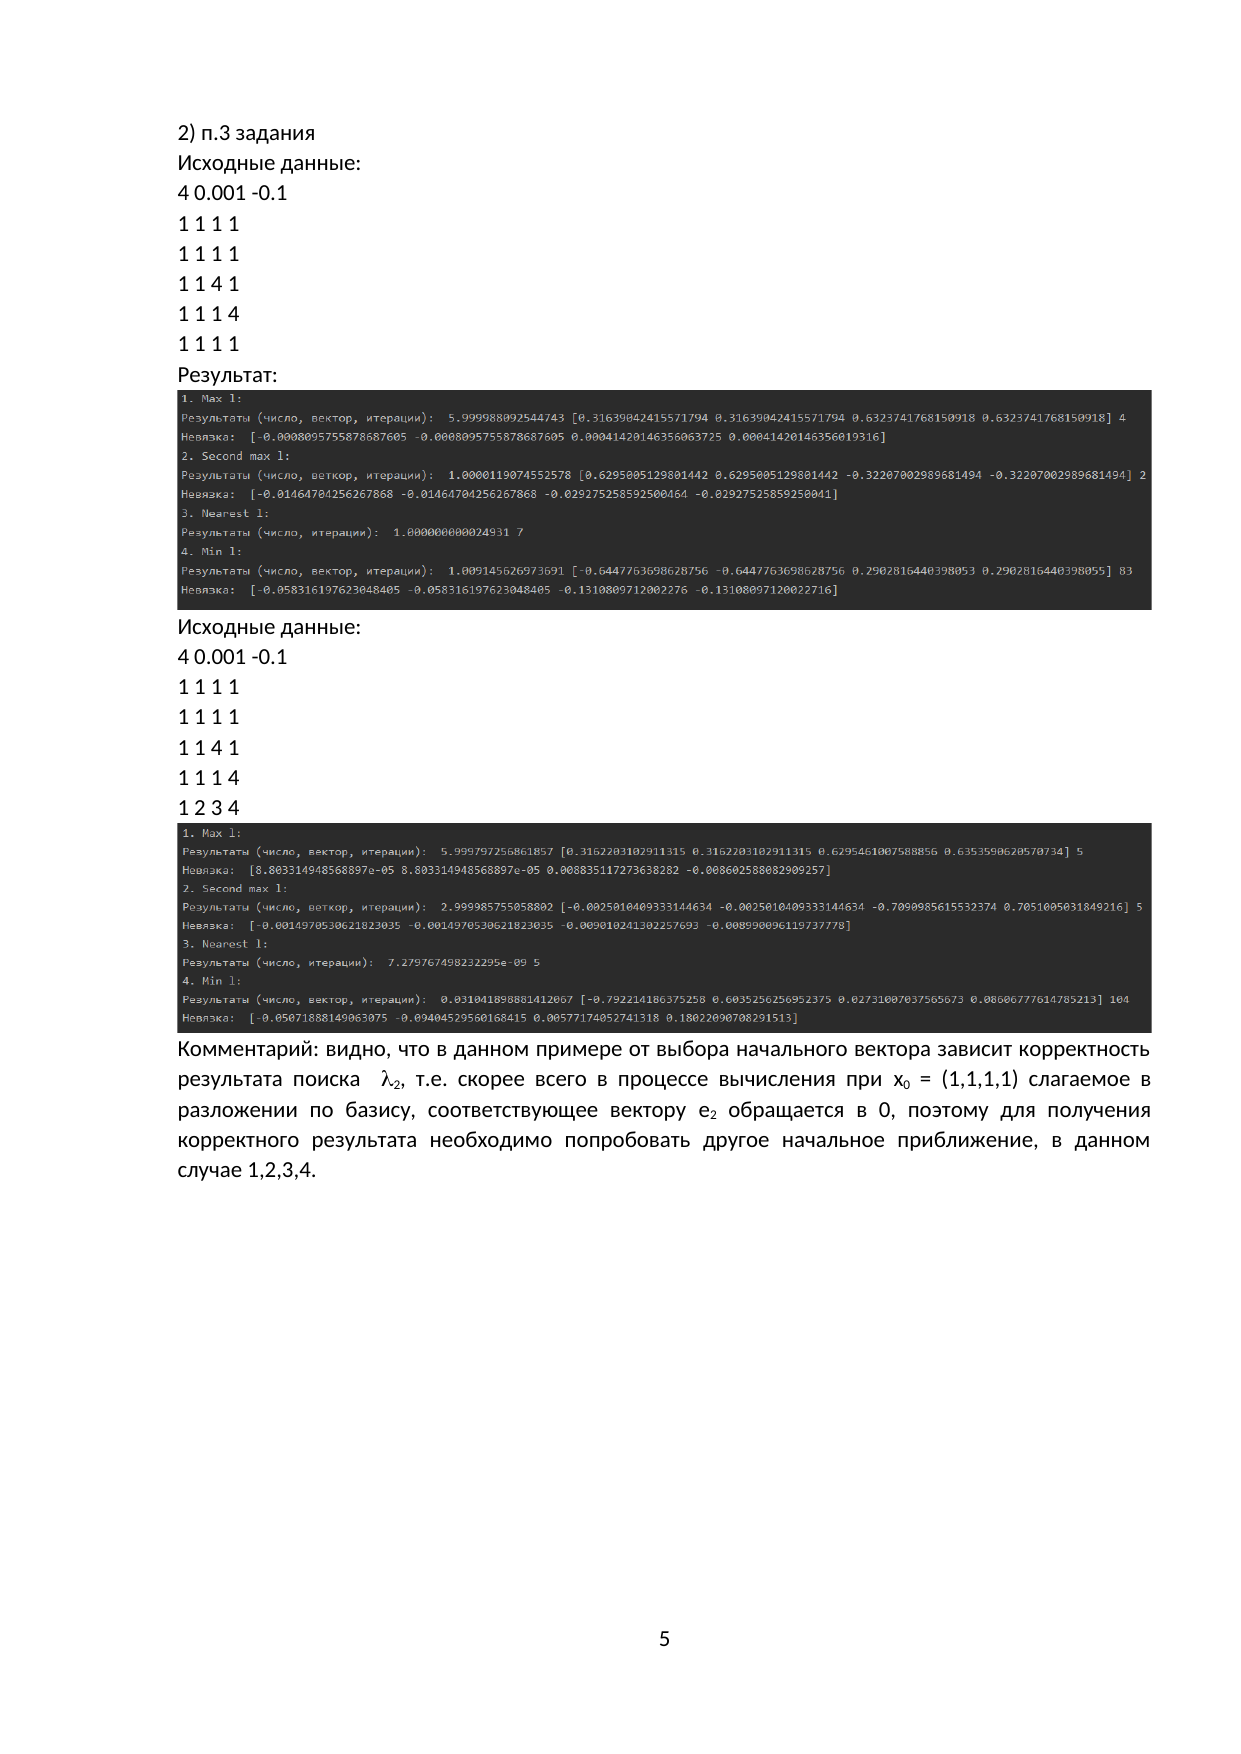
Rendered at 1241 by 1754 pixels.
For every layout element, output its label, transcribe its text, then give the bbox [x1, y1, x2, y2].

text 1 1 1 1 [177, 329, 1152, 358]
text 4 0.001 -0.1 [177, 178, 1152, 207]
text 1 1 1 1 [177, 702, 1152, 731]
text 1 1 1 4 [177, 763, 1152, 791]
text Исходные данные: [177, 148, 1152, 176]
text 1 1 4 1 [177, 269, 1152, 297]
text 1 1 1 4 [177, 299, 1152, 327]
text 1 2 3 4 [177, 793, 1152, 821]
text Результат: [177, 360, 1152, 388]
text 2) п.3 задания [177, 118, 1152, 146]
text 1 1 1 1 [177, 672, 1152, 700]
text Комментарий: видно, что в данном примере от выбора начального вектора зависит корректность результата поиска 2, т.е. скорее всего в процессе вычисления при x0 = (1,1,1,1) слагаемое в разложении по базису, соответствующее вектору e2 обращается в 0, поэтому для получения корректного результата необходимо попробовать другое начальное приближение, в данном случае 1,2,3,4. [177, 1034, 1152, 1183]
text 4 0.001 -0.1 [177, 642, 1152, 670]
text 1 1 4 1 [177, 733, 1152, 761]
text 1 1 1 1 [177, 239, 1152, 267]
picture [177, 823, 1152, 1033]
text Исходные данные: [177, 612, 1152, 640]
text 1 1 1 1 [177, 209, 1152, 237]
picture [177, 390, 1152, 610]
